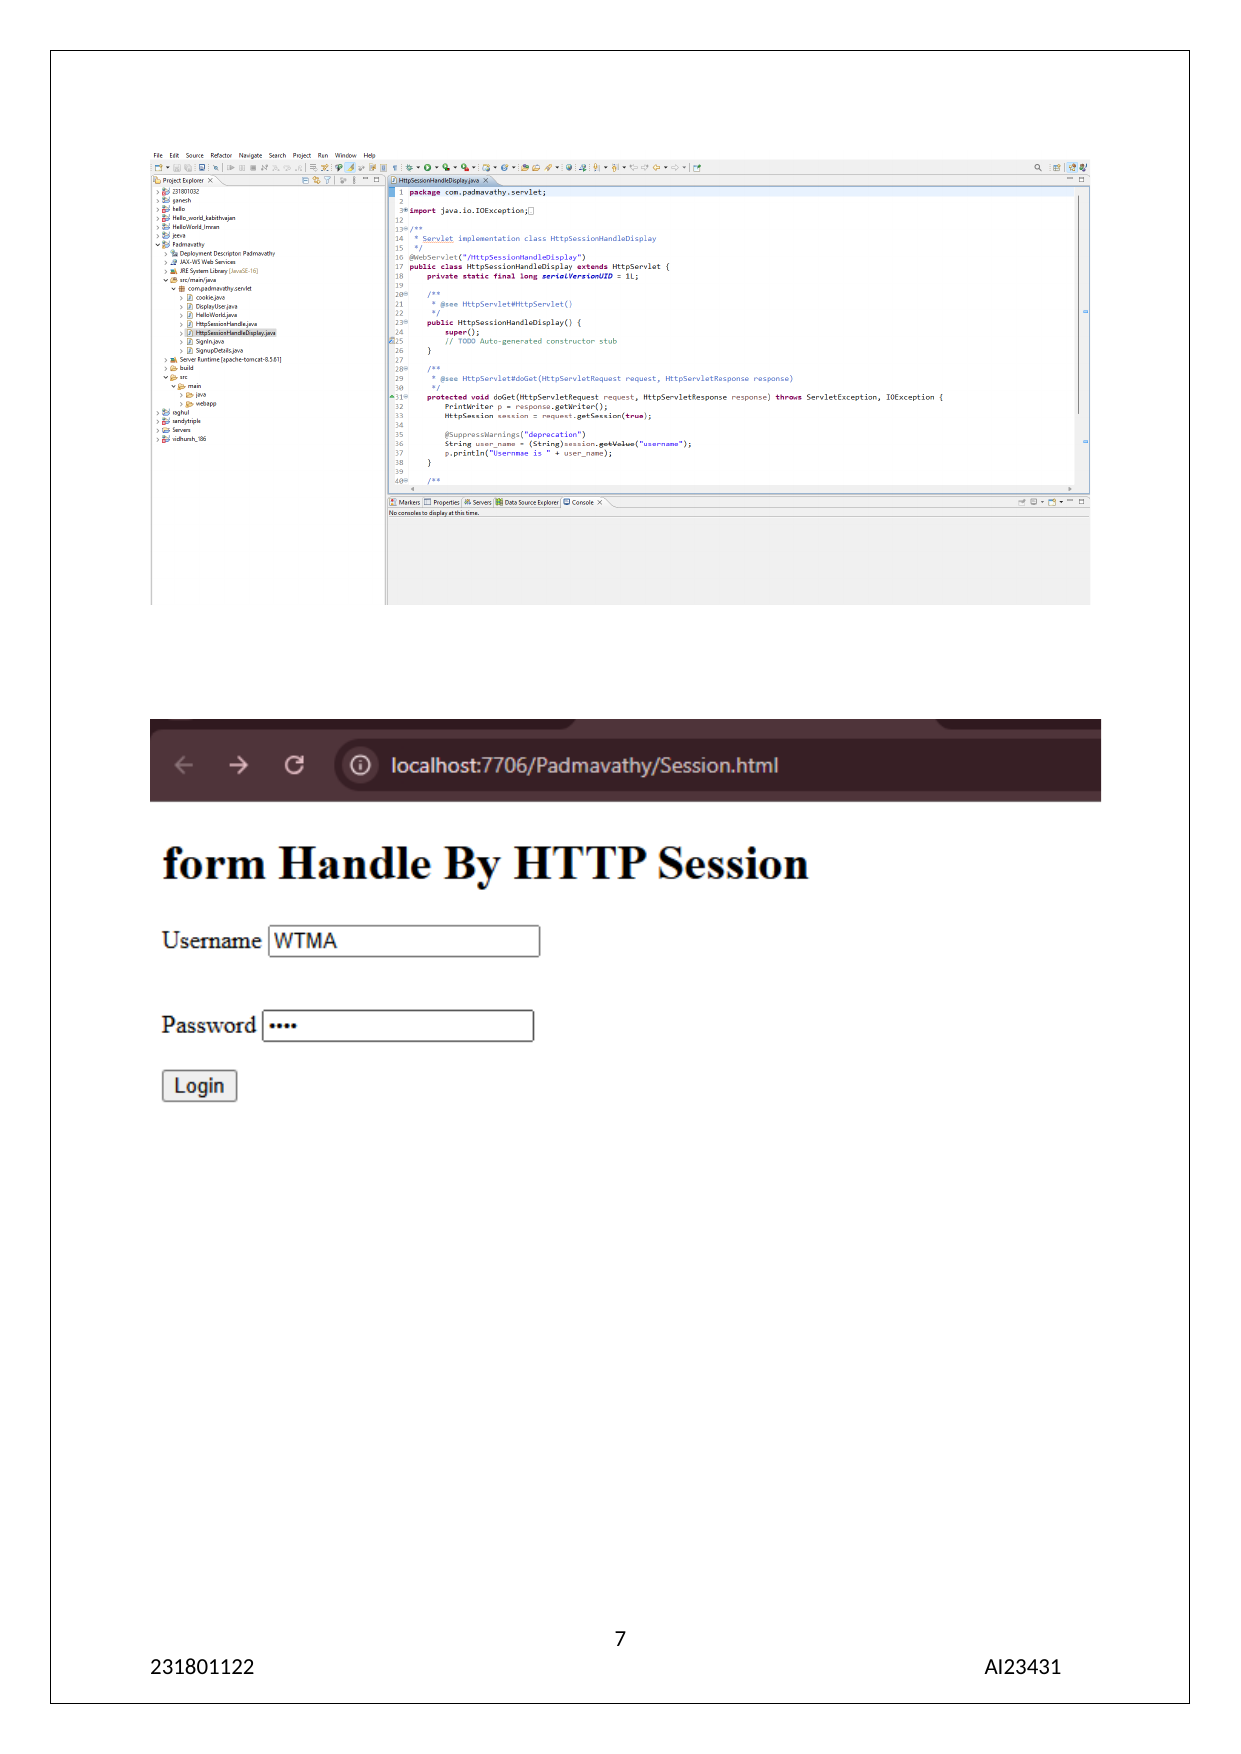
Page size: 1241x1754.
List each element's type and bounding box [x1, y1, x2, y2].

picture [150, 150, 1091, 605]
picture [150, 719, 1102, 1307]
